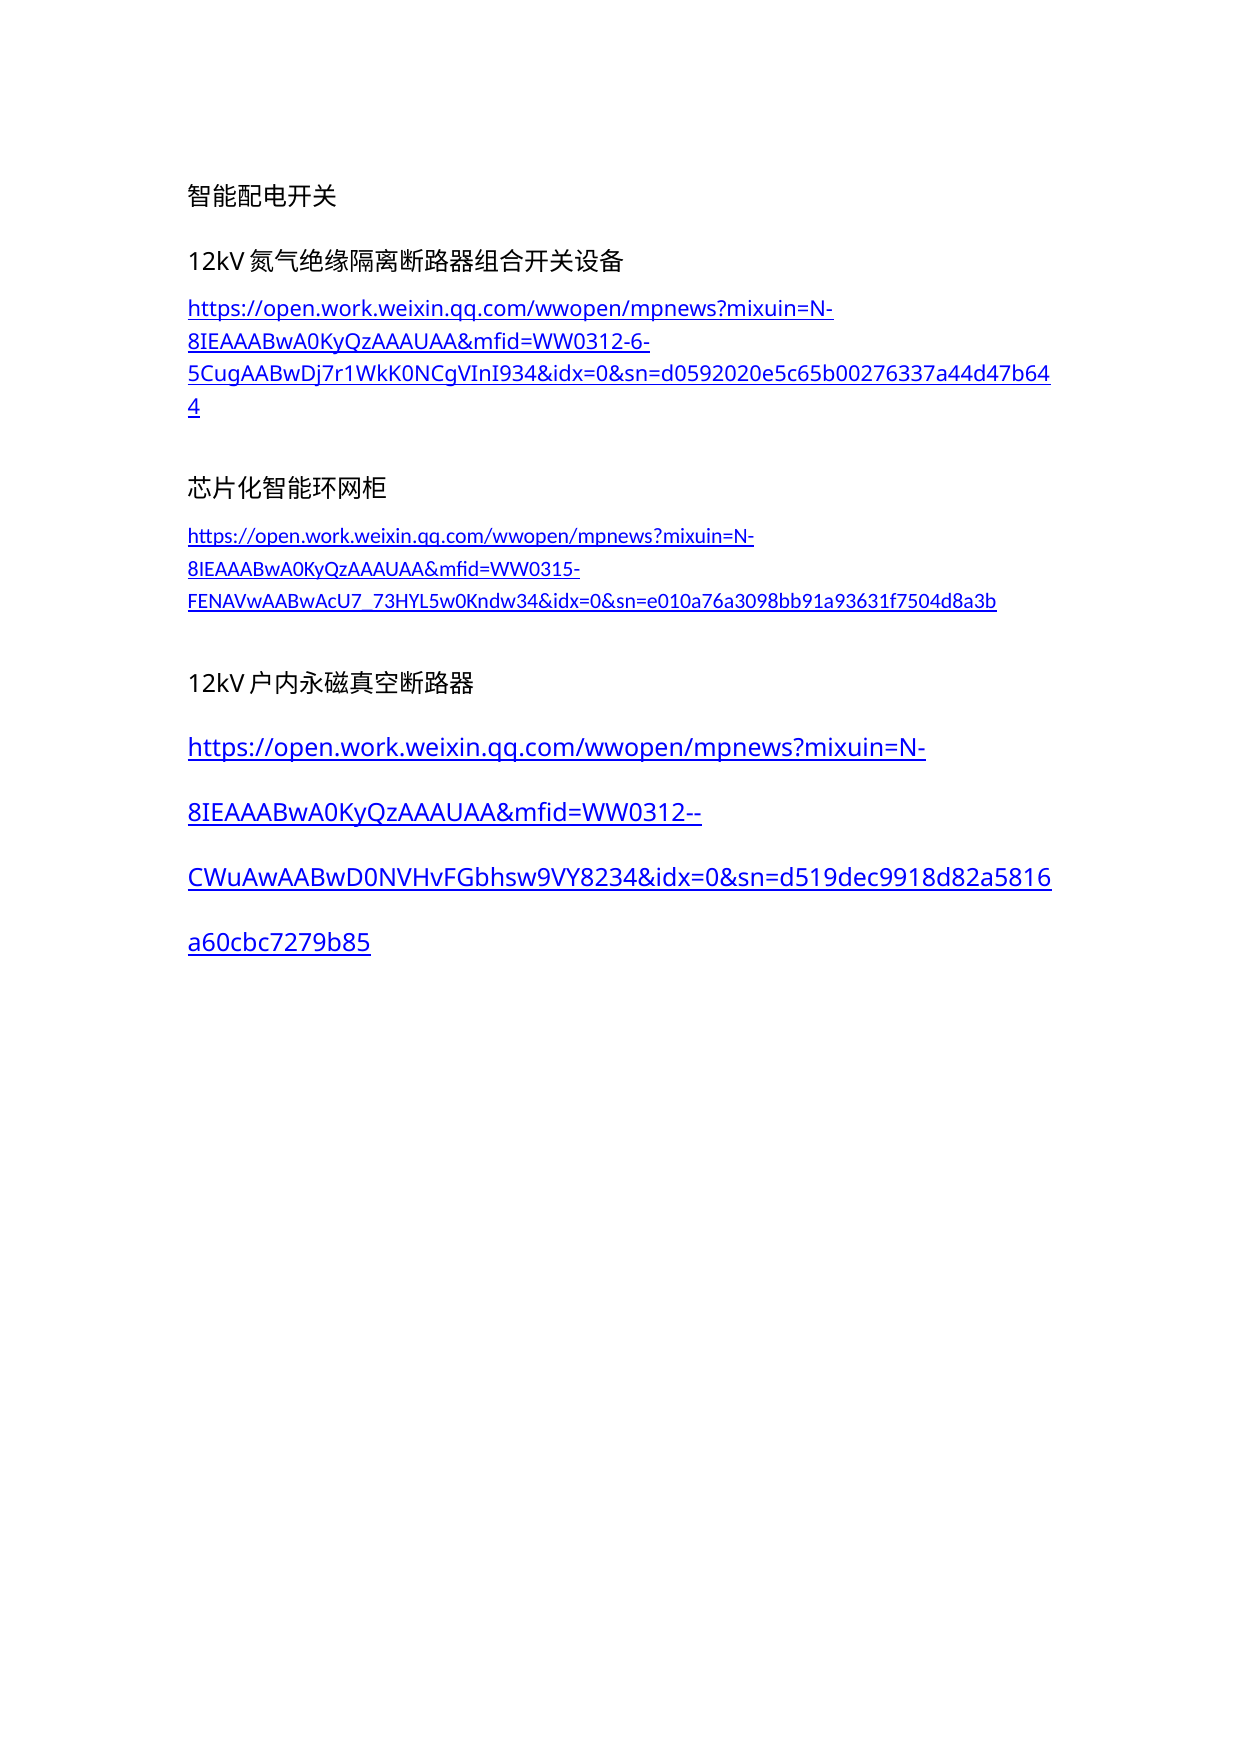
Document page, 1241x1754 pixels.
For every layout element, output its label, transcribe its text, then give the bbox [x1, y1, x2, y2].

text https://open.work.weixin.qq.com/wwopen/mpnews?mixuin=N-8IEAAABwA0KyQzAAAUAA&mfid=WW0312--CWuAwAABwD0NVHvFGbhsw9VY8234&idx=0&sn=d519dec9918d82a5816a60cbc7279b85 [187, 714, 1053, 974]
text 智能配电开关 [187, 162, 1053, 227]
text 芯片化智能环网柜 [187, 454, 1053, 519]
text 12kV户内永磁真空断路器 [187, 649, 1053, 714]
text https://open.work.weixin.qq.com/wwopen/mpnews?mixuin=N-8IEAAABwA0KyQzAAAUAA&mfid=WW0315-FENAVwAABwAcU7_73HYL5w0Kndw34&idx=0&sn=e010a76a3098bb91a93631f7504d8a3b [187, 519, 1053, 617]
text 12kV氮气绝缘隔离断路器组合开关设备 [187, 227, 1053, 292]
text https://open.work.weixin.qq.com/wwopen/mpnews?mixuin=N-8IEAAABwA0KyQzAAAUAA&mfid=WW0312-6-5CugAABwDj7r1WkK0NCgVInI934&idx=0&sn=d0592020e5c65b00276337a44d47b644 [187, 292, 1053, 422]
